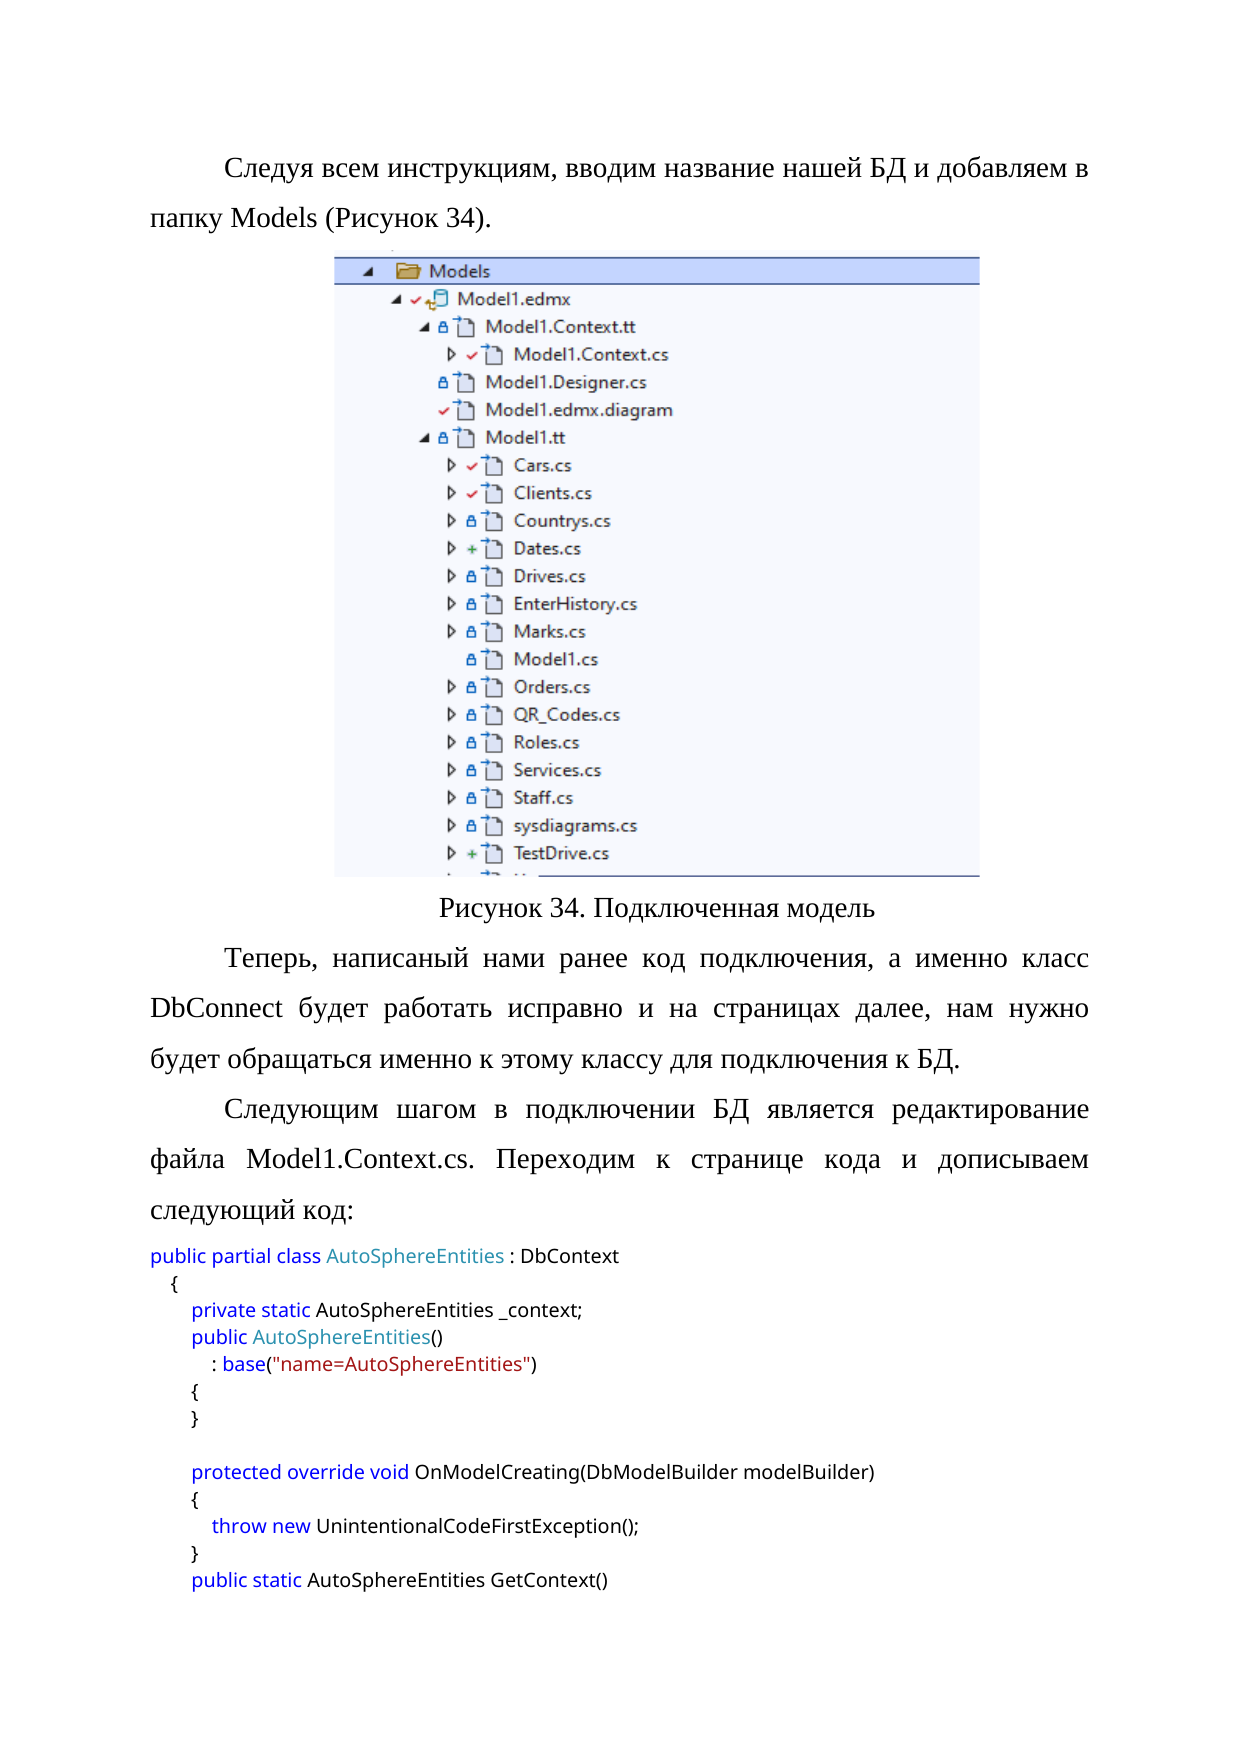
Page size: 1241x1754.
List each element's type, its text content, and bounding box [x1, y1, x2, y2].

text public partial class AutoSphereEntities : DbContext [150, 1242, 1090, 1269]
text { [150, 1485, 1090, 1512]
text public static AutoSphereEntities GetContext() [150, 1566, 1090, 1593]
text Теперь, написаный нами ранее код подключения, а именно класс DbConnect будет работать исправно и на страницах далее, нам нужно будет обращаться именно к этому классу для подключения к БД. [150, 940, 1090, 1074]
picture [334, 250, 980, 877]
text : base("name=AutoSphereEntities") [150, 1350, 1090, 1377]
text Рисунок 34. Подключенная модель [150, 890, 1090, 923]
text private static AutoSphereEntities _context; [150, 1296, 1090, 1323]
text } [150, 1404, 1090, 1431]
text Следующим шагом в подключении БД является редактирование файла Model1.Context.cs. Переходим к странице кода и дописываем следующий код: [150, 1091, 1090, 1225]
text { [150, 1269, 1090, 1296]
text public AutoSphereEntities() [150, 1323, 1090, 1350]
text protected override void OnModelCreating(DbModelBuilder modelBuilder) [150, 1458, 1090, 1485]
text } [150, 1539, 1090, 1566]
text throw new UnintentionalCodeFirstException(); [150, 1512, 1090, 1539]
text Следуя всем инструкциям, вводим название нашей БД и добавляем в папку Models (Рисунок 34). [150, 150, 1090, 234]
text { [150, 1377, 1090, 1404]
